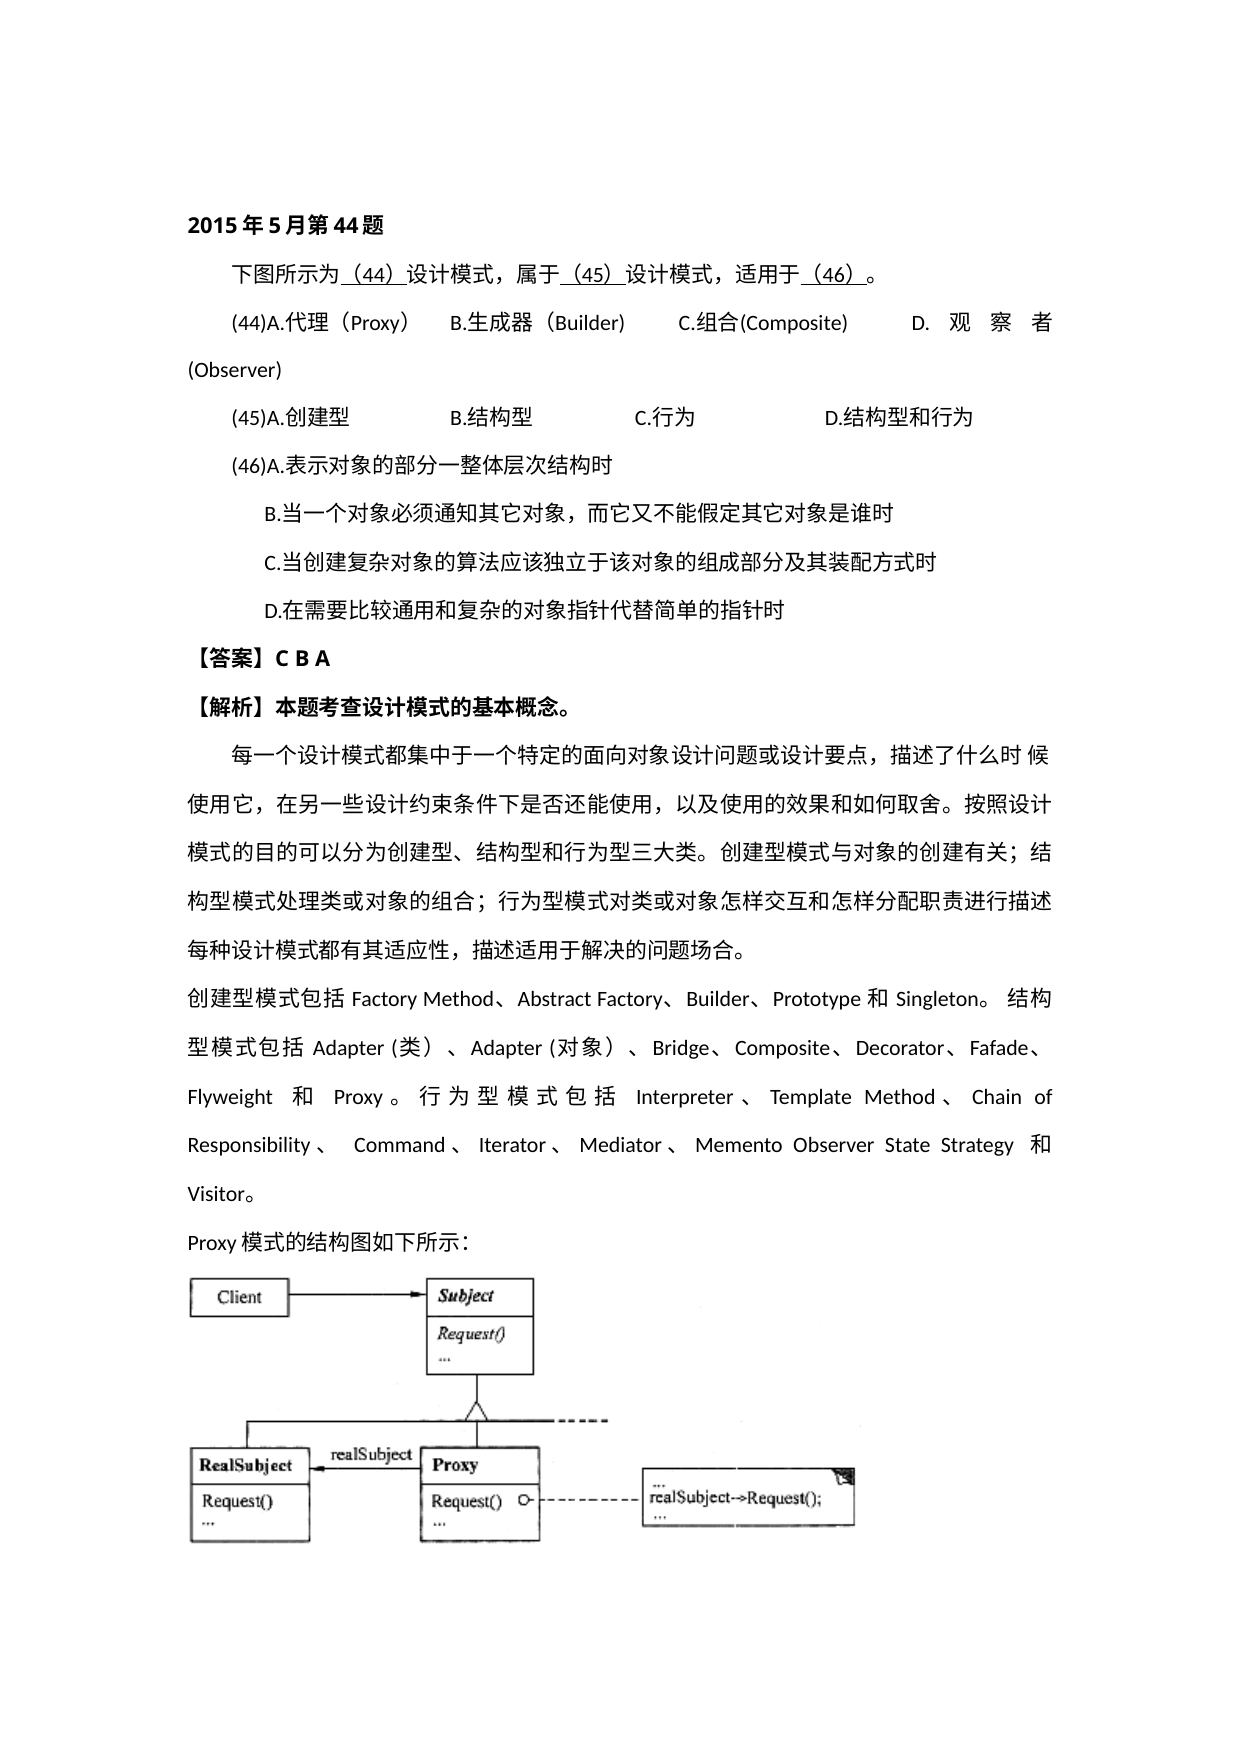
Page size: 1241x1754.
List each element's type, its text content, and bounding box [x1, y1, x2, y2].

text 创建型模式包括 Factory Method、Abstract Factory、Builder、Prototype 和 Singleton。 结构型模式包括 Adapter (类）、Adapter (对象）、Bridge、Composite、Decorator、Fafade、 Flyweight 和 Proxy。行为型模式包括 Interpreter、Template Method、Chain of Responsibility、 Command、Iterator、Mediator、Memento Observer State Strategy 和 Visitor。 [187, 981, 1053, 1208]
text (44)A.代理（Proxy） B.生成器（Builder) C.组合(Composite) D.观察者(Observer) [187, 304, 1053, 386]
text 【答案】C B A [187, 641, 1053, 673]
text 【解析】本题考查设计模式的基本概念。 [187, 689, 1053, 722]
text (45)A.创建型 B.结构型 C.行为 D.结构型和行为 [187, 399, 1053, 432]
picture [187, 1272, 863, 1548]
text 2015年5月第44题 [187, 208, 1053, 240]
text D.在需要比较通用和复杂的对象指针代替简单的指针时 [187, 592, 1053, 625]
text Proxy模式的结构图如下所示： [187, 1224, 1053, 1257]
text 每一个设计模式都集中于一个特定的面向对象设计问题或设计要点，描述了什么时 候使用它，在另一些设计约束条件下是否还能使用，以及使用的效果和如何取舍。按照设计模式的目的可以分为创建型、结构型和行为型三大类。创建型模式与对象的创建有关；结构型模式处理类或对象的组合；行为型模式对类或对象怎样交互和怎样分配职责进行描述。每种设计模式都有其适应性，描述适用于解决的问题场合。 [187, 737, 1053, 965]
text 下图所示为（44）设计模式，属于（45）设计模式，适用于（46）。 [187, 256, 1053, 289]
text (46)A.表示对象的部分一整体层次结构时 [187, 447, 1053, 480]
text C.当创建复杂对象的算法应该独立于该对象的组成部分及其装配方式时 [187, 544, 1053, 577]
text B.当一个对象必须通知其它对象，而它又不能假定其它对象是谁时 [187, 496, 1053, 528]
